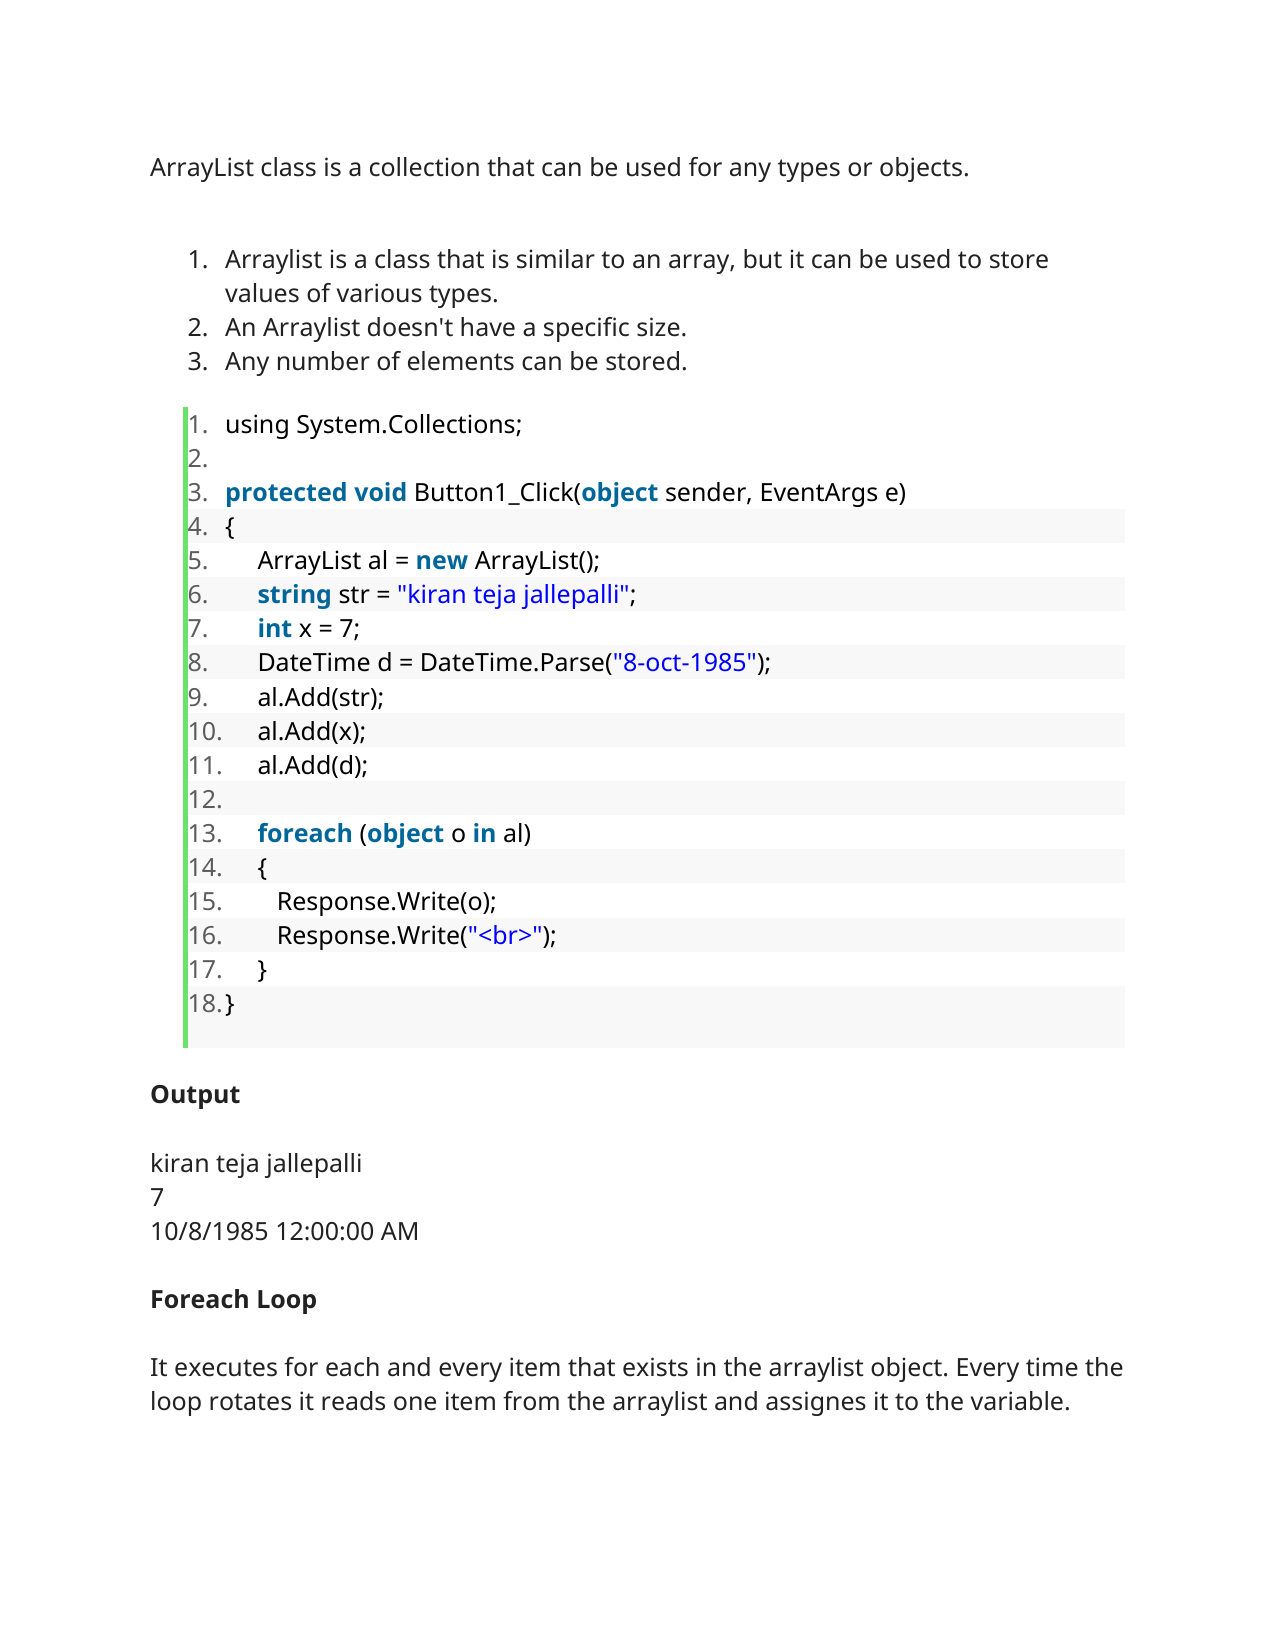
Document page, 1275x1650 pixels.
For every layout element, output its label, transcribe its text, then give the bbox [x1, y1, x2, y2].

text It executes for each and every item that exists in the arraylist object. Every time the loop rotates it reads one item from the arraylist and assignes it to the variable. [150, 1316, 1125, 1418]
list al.Add(x); [188, 713, 1125, 747]
list Arraylist is a class that is similar to an array, but it can be used to store values of various types. [187, 241, 1125, 309]
list DateTime d = DateTime.Parse("8-oct-1985"); [188, 645, 1125, 679]
list al.Add(str); [188, 679, 1125, 713]
list string str = "kiran teja jallepalli"; [188, 577, 1125, 611]
list } [188, 952, 1125, 986]
list } [188, 986, 1125, 1048]
list { [188, 509, 1125, 543]
list using System.Collections; [188, 407, 1125, 441]
list An Arraylist doesn't have a specific size. [187, 309, 1125, 343]
list { [188, 849, 1125, 883]
list Response.Write("<br>"); [188, 918, 1125, 952]
list Response.Write(o); [188, 883, 1125, 918]
list ArrayList al = new ArrayList(); [188, 543, 1125, 577]
list protected void Button1_Click(object sender, EventArgs e) [188, 475, 1125, 509]
text Output [150, 1077, 1125, 1111]
text ArrayList class is a collection that can be used for any types or objects. [150, 150, 1125, 212]
text kiran teja jallepalli 7 10/8/1985 12:00:00 AM [150, 1111, 1125, 1247]
list int x = 7; [188, 611, 1125, 645]
list al.Add(d); [188, 747, 1125, 781]
text Foreach Loop [150, 1281, 1125, 1316]
list foreach (object o in al) [188, 815, 1125, 849]
list Any number of elements can be stored. [187, 343, 1125, 377]
